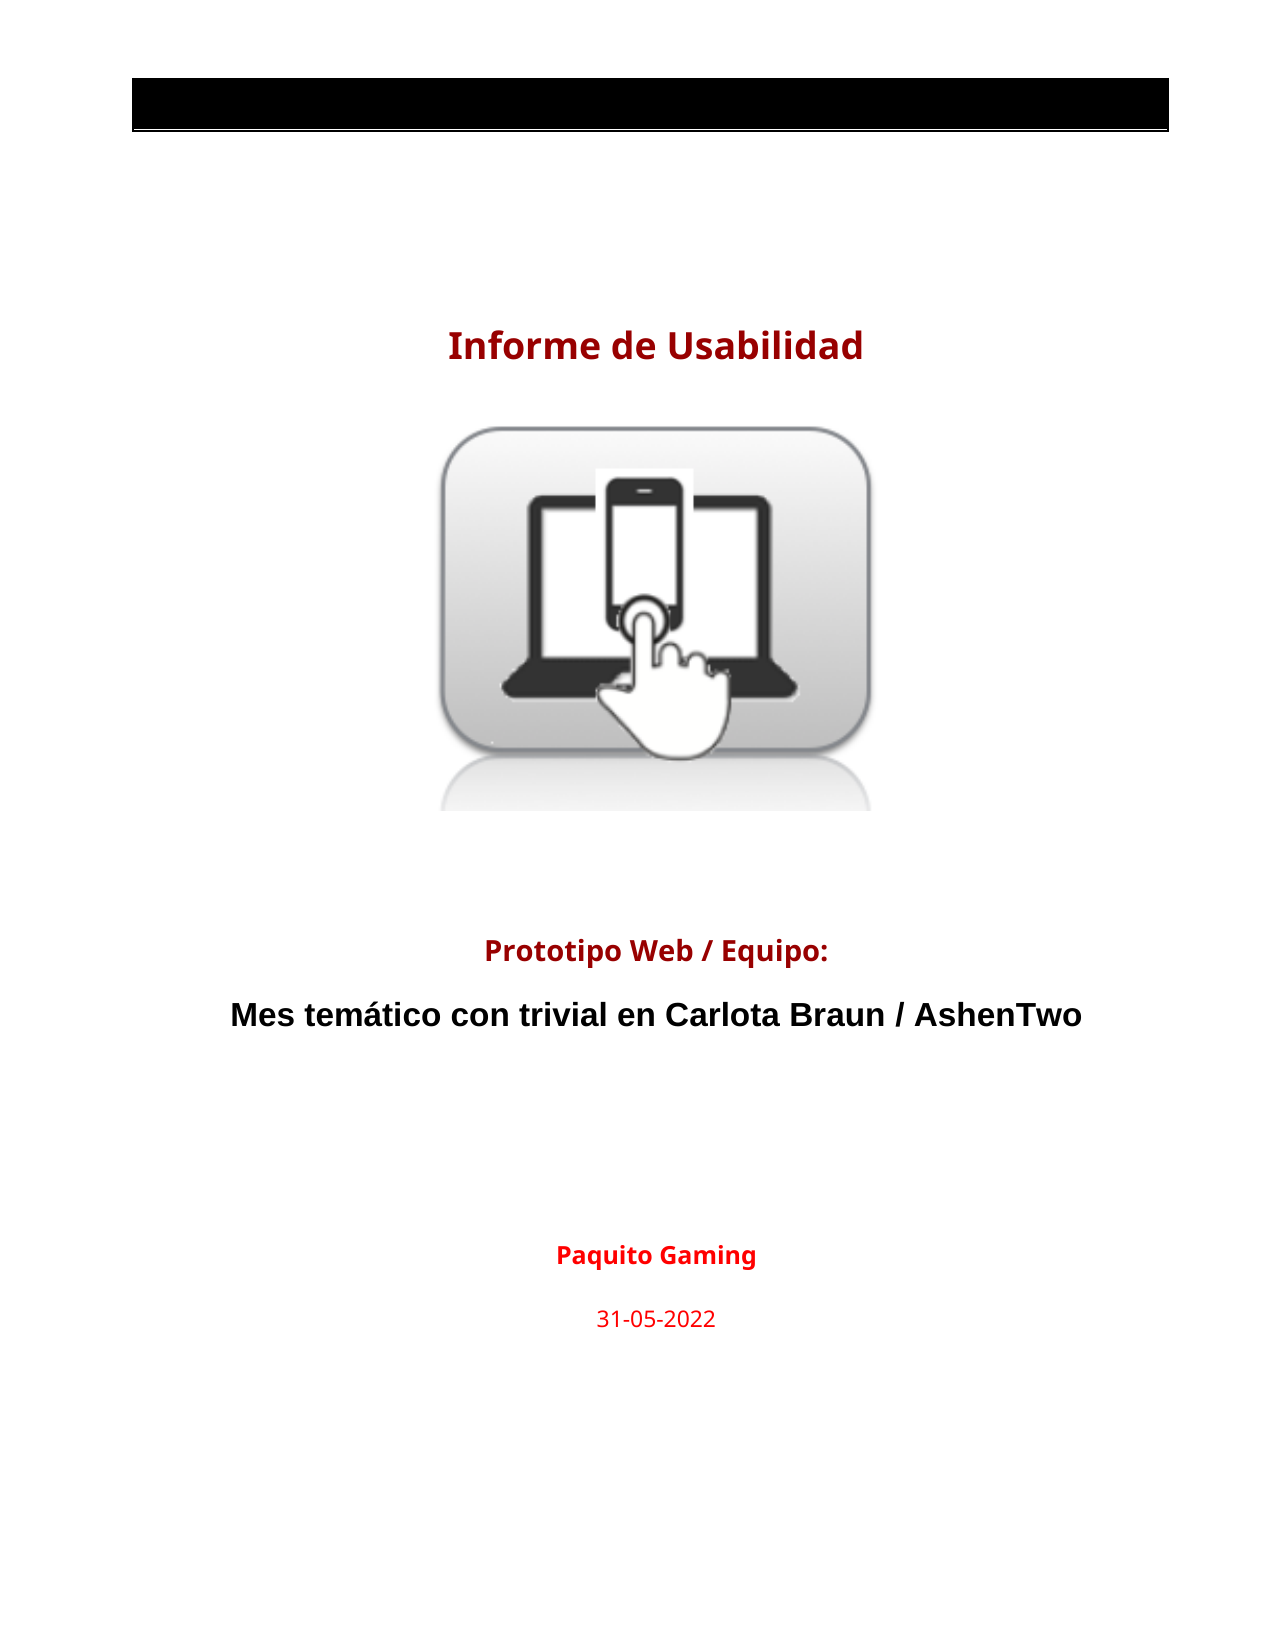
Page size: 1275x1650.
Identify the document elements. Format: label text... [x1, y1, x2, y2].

text 31-05-2022 [187, 1303, 1125, 1334]
text Prototipo Web / Equipo: [187, 930, 1125, 969]
text Paquito Gaming [187, 1238, 1125, 1272]
text Informe de Usabilidad [187, 319, 1125, 370]
text Mes temático con trivial en Carlota Braun / AshenTwo [187, 994, 1125, 1033]
picture [427, 421, 886, 811]
